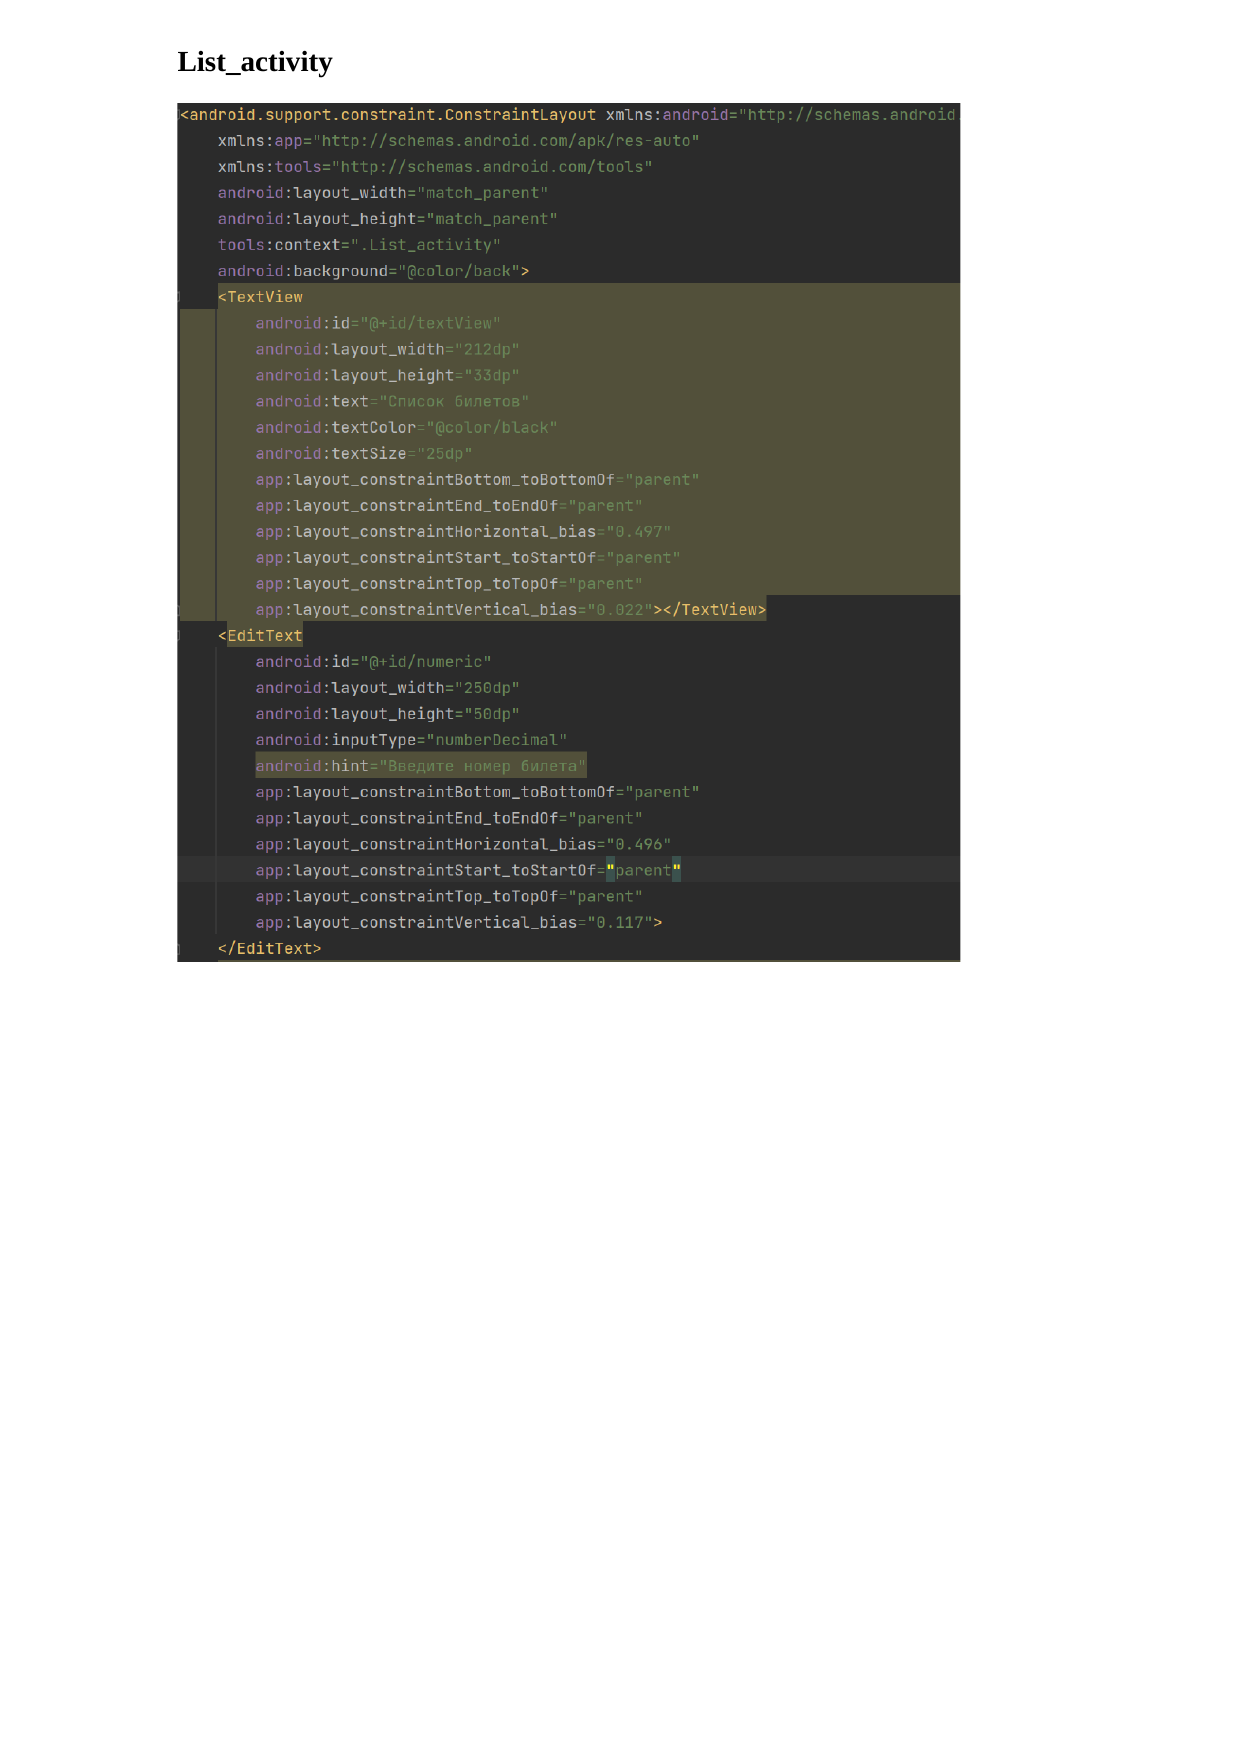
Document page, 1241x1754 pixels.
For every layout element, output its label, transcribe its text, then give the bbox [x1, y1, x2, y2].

text List_activity [177, 44, 1152, 78]
picture [177, 103, 961, 962]
